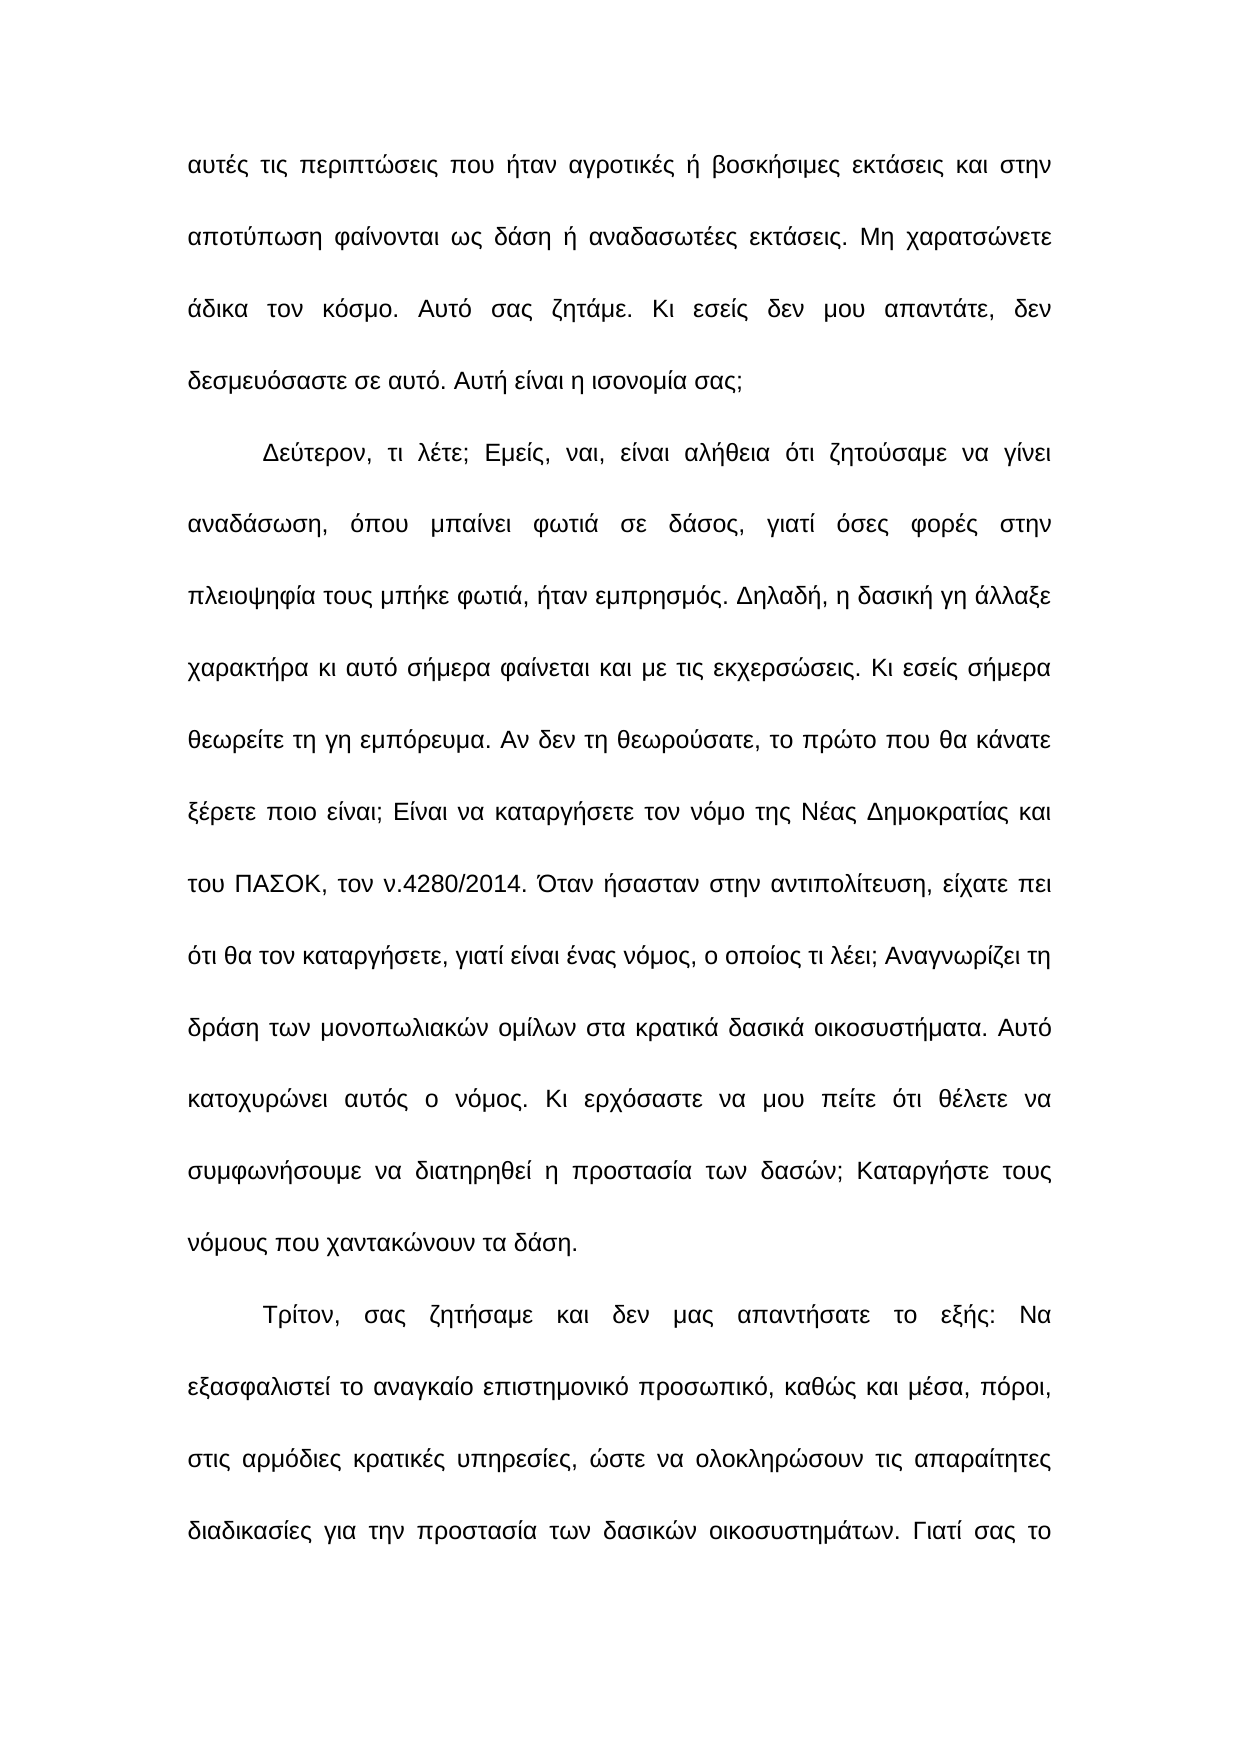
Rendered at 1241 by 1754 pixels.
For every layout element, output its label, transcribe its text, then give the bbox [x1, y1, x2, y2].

text Δεύτερον, τι λέτε; Εμείς, ναι, είναι αλήθεια ότι ζητούσαμε να γίνει αναδάσωση, όπου μπαίνει φωτιά σε δάσος, γιατί όσες φορές στην πλειοψηφία τους μπήκε φωτιά, ήταν εμπρησμός. Δηλαδή, η δασική γη άλλαξε χαρακτήρα κι αυτό σήμερα φαίνεται και με τις εκχερσώσεις. Κι εσείς σήμερα θεωρείτε τη γη εμπόρευμα. Αν δεν τη θεωρούσατε, το πρώτο που θα κάνατε ξέρετε ποιο είναι; Είναι να καταργήσετε τον νόμο της Νέας Δημοκρατίας και του ΠΑΣΟΚ, τον ν.4280/2014. Όταν ήσασταν στην αντιπολίτευση, είχατε πει ότι θα τον καταργήσετε, γιατί είναι ένας νόμος, ο οποίος τι λέει; Αναγνωρίζει τη δράση των μονοπωλιακών ομίλων στα κρατικά δασικά οικοσυστήματα. Αυτό κατοχυρώνει αυτός ο νόμος. Κι ερχόσαστε να μου πείτε ότι θέλετε να συμφωνήσουμε να διατηρηθεί η προστασία των δασών; Καταργήστε τους νόμους που χαντακώνουν τα δάση. [187, 437, 1053, 1257]
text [187, 150, 1053, 394]
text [187, 1300, 1053, 1544]
